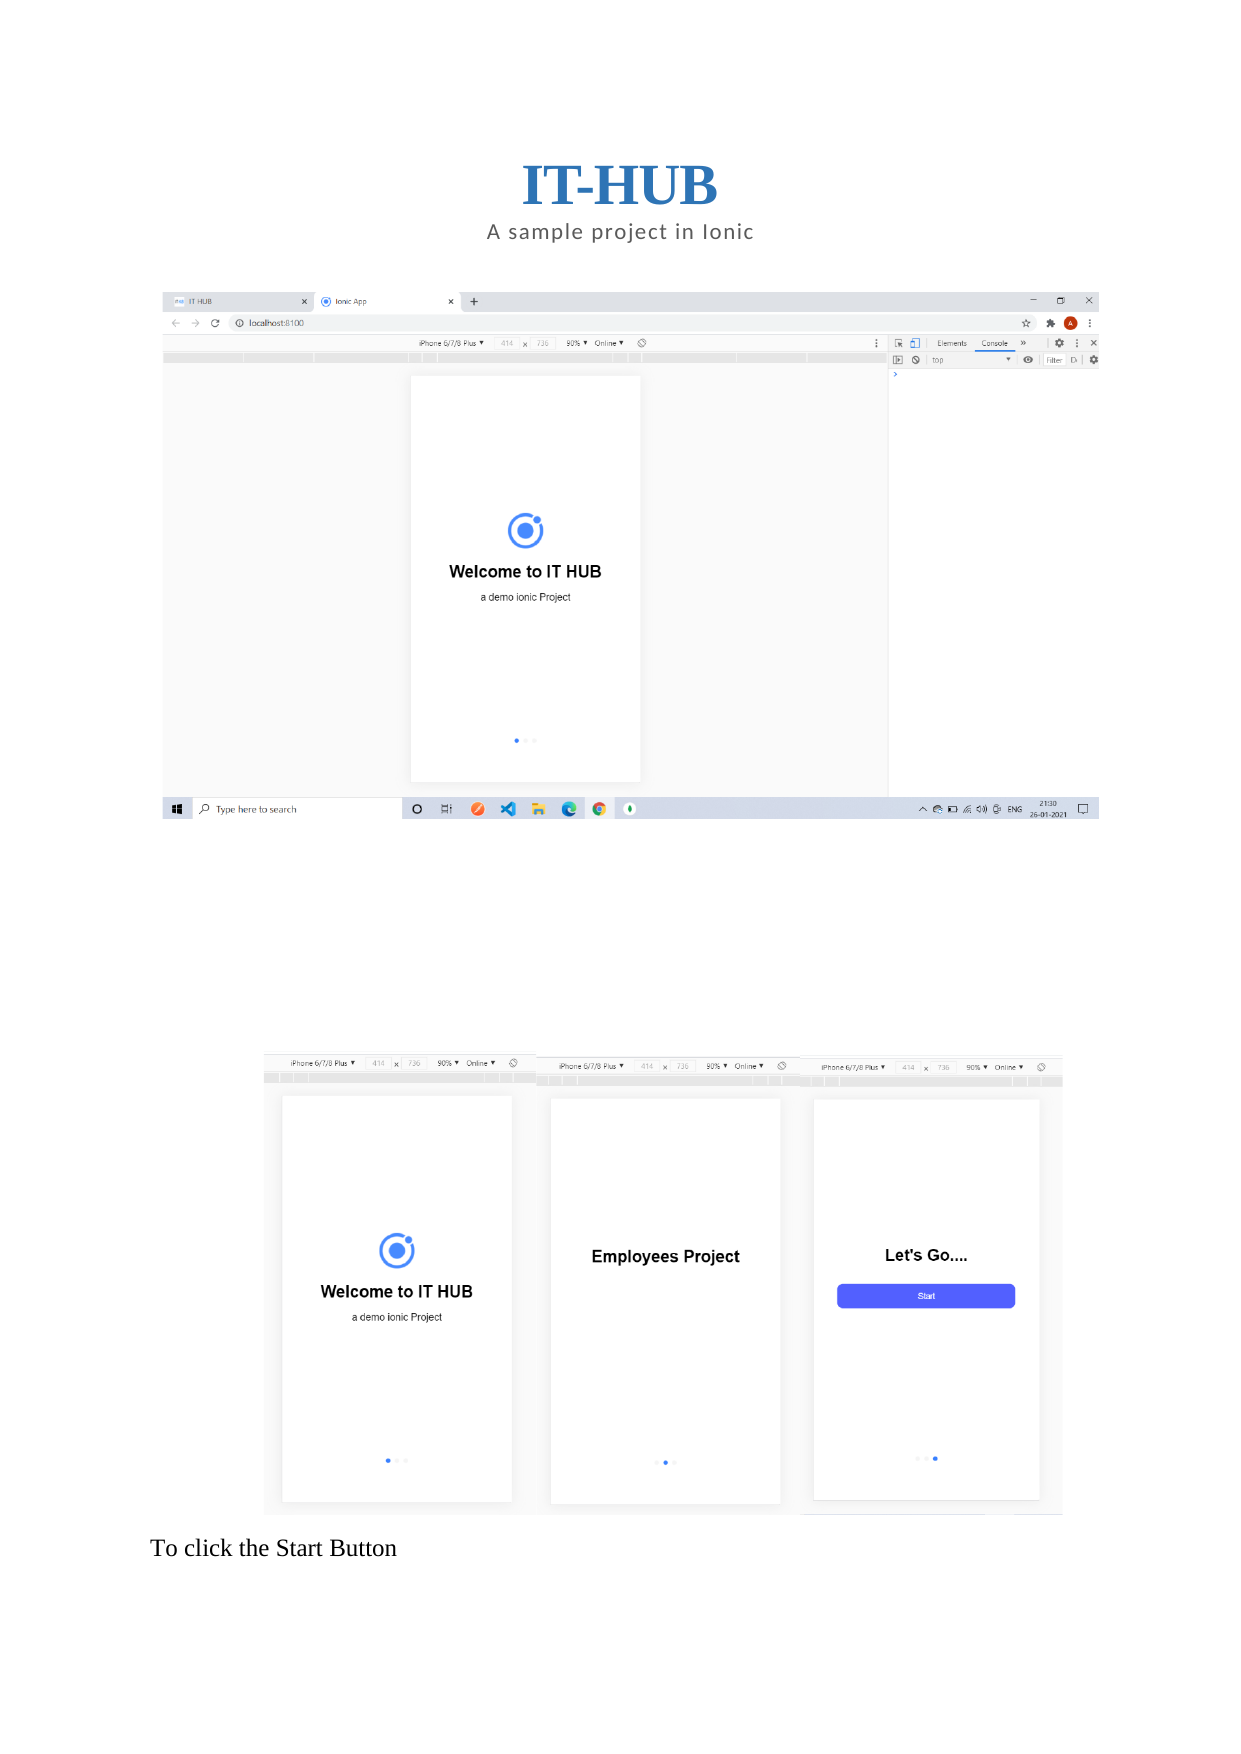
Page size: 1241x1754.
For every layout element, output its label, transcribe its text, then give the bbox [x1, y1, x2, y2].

subtitle A sample project in Ionic [150, 217, 1090, 245]
picture [162, 292, 1099, 819]
title IT-HUB [150, 150, 1090, 217]
picture [263, 1051, 1063, 1515]
text To click the Start Button [150, 1533, 1090, 1562]
